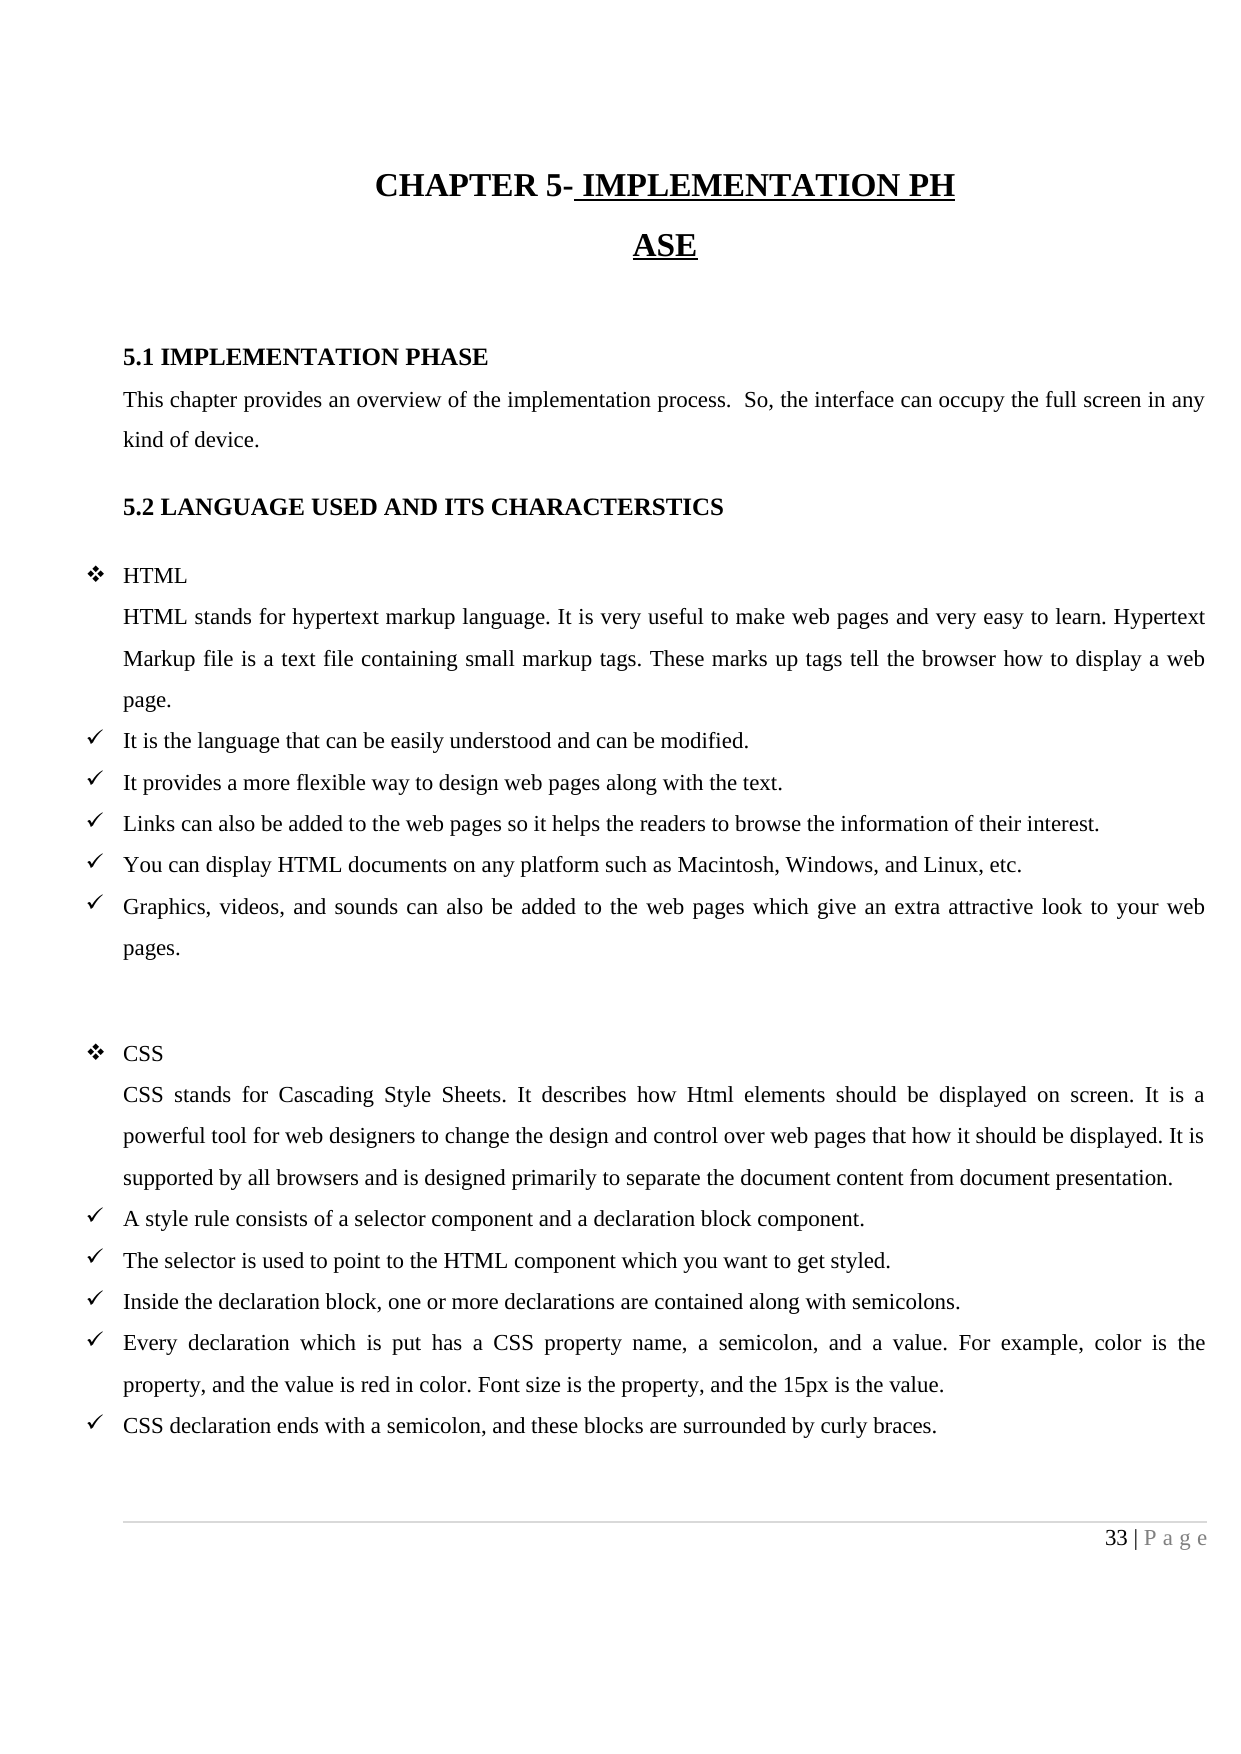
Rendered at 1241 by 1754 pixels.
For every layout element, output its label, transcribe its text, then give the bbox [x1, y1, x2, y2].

list HTML [85, 561, 1207, 588]
list It provides a more flexible way to design web pages along with the text. [85, 767, 1207, 795]
list CSS [85, 1039, 1207, 1066]
text ASE [123, 224, 1207, 263]
text This chapter provides an overview of the implementation process. So, the interface can occupy the full screen in any kind of device. [123, 385, 1207, 452]
list Links can also be added to the web pages so it helps the readers to browse the information of their interest. [85, 809, 1207, 836]
text CSS stands for Cascading Style Sheets. It describes how Html elements should be displayed on screen. It is a powerful tool for web designers to change the design and control over web pages that how it should be displayed. It is supported by all browsers and is designed primarily to separate the document content from document presentation. [123, 1080, 1207, 1190]
list It is the language that can be easily understood and can be modified. [85, 726, 1207, 754]
list Graphics, videos, and sounds can also be added to the web pages which give an extra attractive look to your web pages. [85, 891, 1207, 960]
text CHAPTER 5- IMPLEMENTATION PH [123, 164, 1207, 204]
text 5.1 IMPLEMENTATION PHASE [123, 340, 1207, 370]
list CSS declaration ends with a semicolon, and these blocks are surrounded by curly braces. [85, 1411, 1207, 1438]
list A style rule consists of a selector component and a declaration block component. [85, 1204, 1207, 1232]
text HTML stands for hypertext markup language. It is very useful to make web pages and very easy to learn. Hypertext Markup file is a text file containing small markup tags. These marks up tags tell the browser how to display a web page. [123, 602, 1207, 712]
list You can display HTML documents on any platform such as Macintosh, Windows, and Linux, etc. [85, 850, 1207, 878]
text 5.2 LANGUAGE USED AND ITS CHARACTERSTICS [123, 491, 1207, 521]
list The selector is used to point to the HTML component which you want to get styled. [85, 1245, 1207, 1273]
list Every declaration which is put has a CSS property name, a semicolon, and a value. For example, color is the property, and the value is red in color. Font size is the property, and the 15px is the value. [85, 1328, 1207, 1397]
list Inside the declaration block, one or more declarations are contained along with semicolons. [85, 1287, 1207, 1314]
